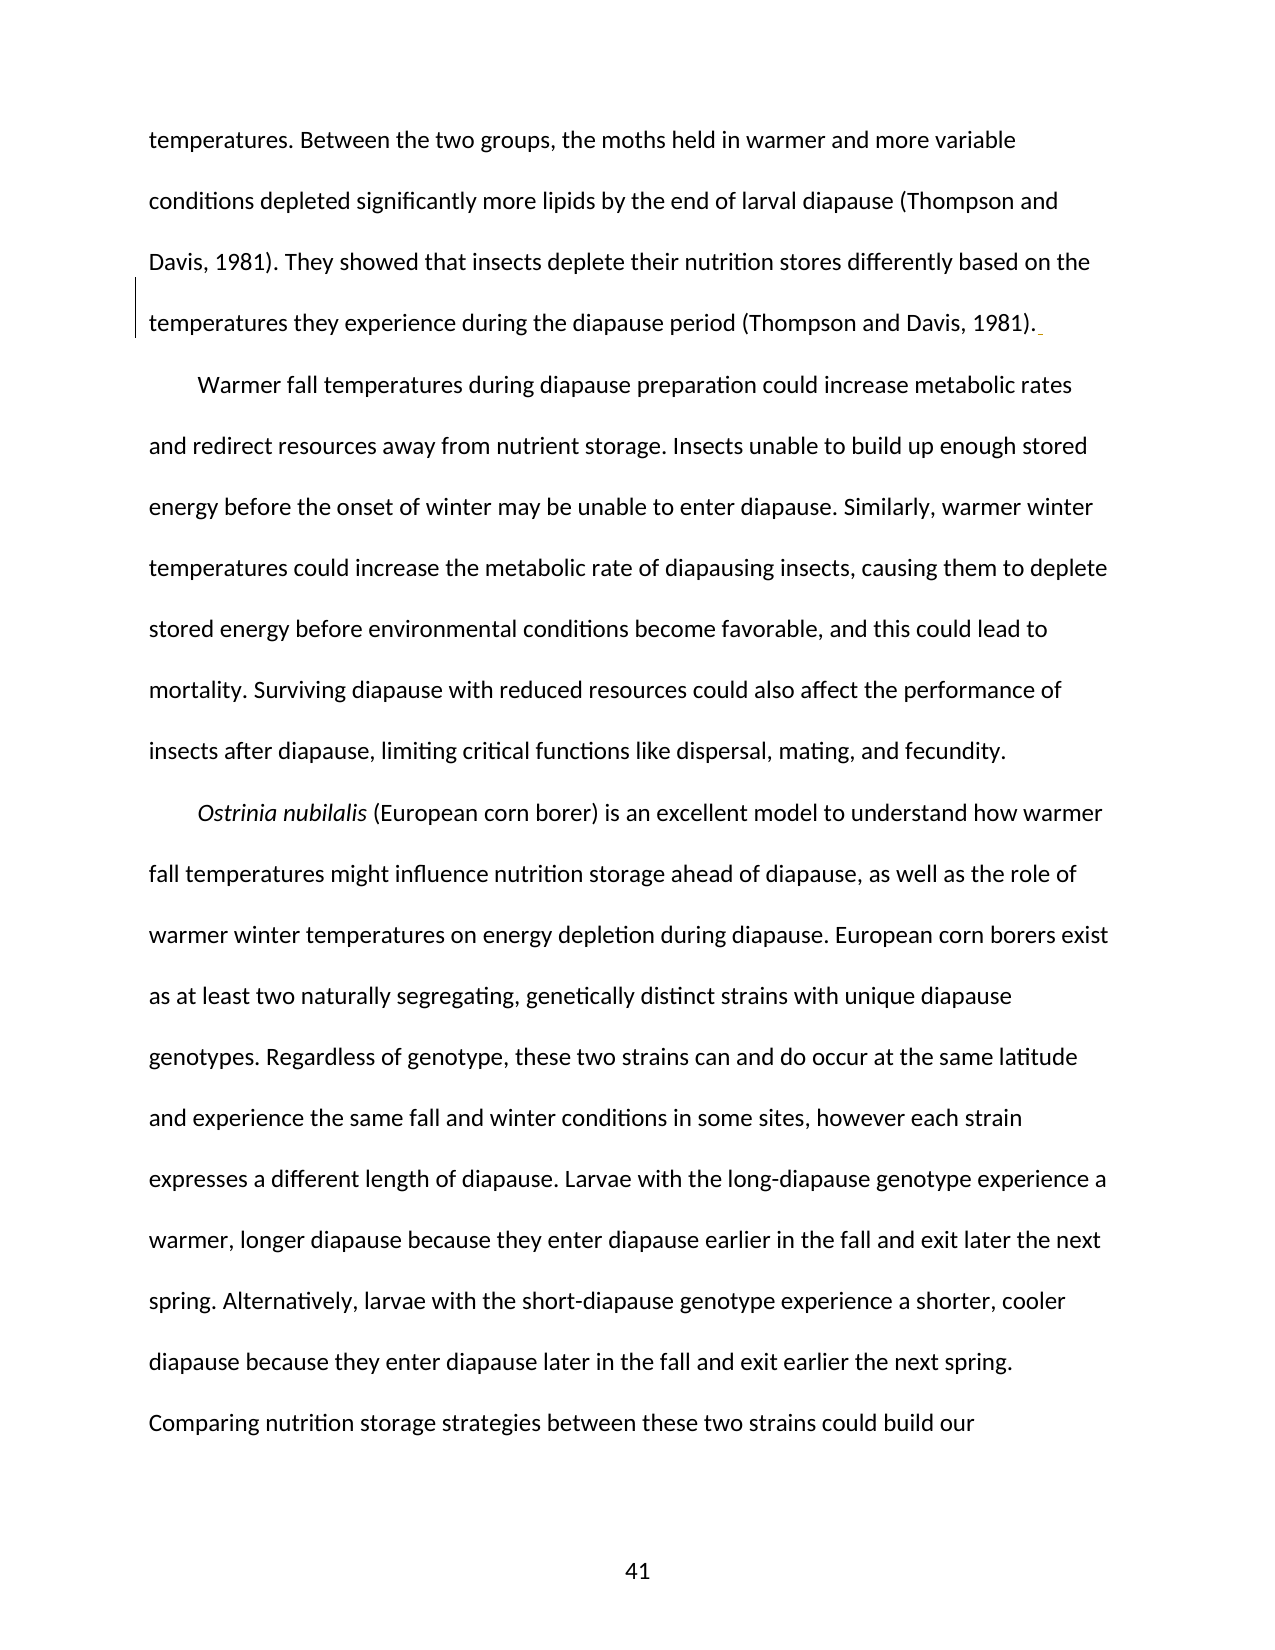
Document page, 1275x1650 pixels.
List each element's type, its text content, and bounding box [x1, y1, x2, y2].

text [148, 124, 1116, 338]
text Warmer fall temperatures during diapause preparation could increase metabolic rates and redirect resources away from nutrient storage. Insects unable to build up enough stored energy before the onset of winter may be unable to enter diapause. Similarly, warmer winter temperatures could increase the metabolic rate of diapausing insects, causing them to deplete stored energy before environmental conditions become favorable, and this could lead to mortality. Surviving diapause with reduced resources could also affect the performance of insects after diapause, limiting critical functions like dispersal, mating, and fecundity. [148, 369, 1116, 766]
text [148, 797, 1116, 1438]
